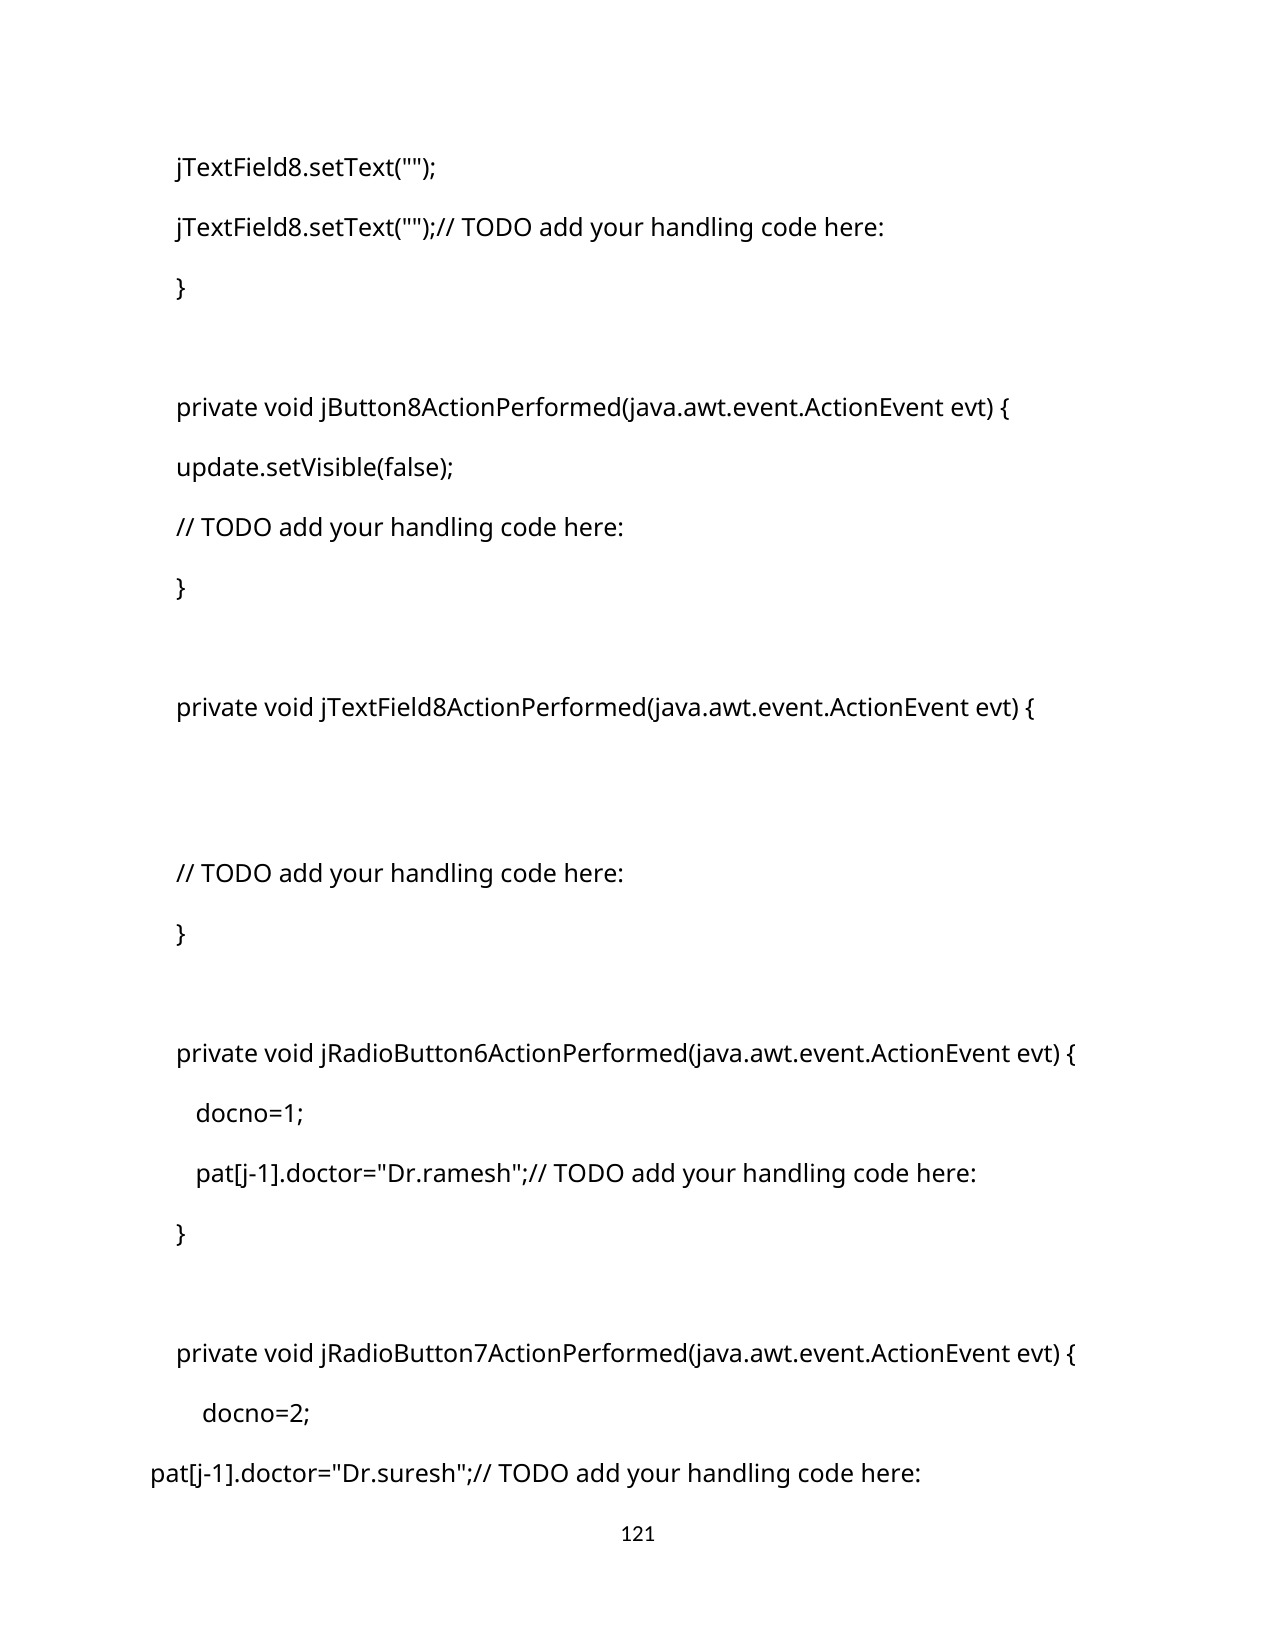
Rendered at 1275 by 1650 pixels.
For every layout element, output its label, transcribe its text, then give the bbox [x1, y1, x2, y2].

text private void jButton8ActionPerformed(java.awt.event.ActionEvent evt) { [150, 390, 1125, 424]
text jTextField8.setText("");// TODO add your handling code here: [150, 210, 1125, 244]
text jTextField8.setText(""); [150, 150, 1125, 184]
text docno=2; [150, 1396, 1125, 1430]
text pat[j-1].doctor="Dr.suresh";// TODO add your handling code here: [150, 1456, 1125, 1490]
text } [150, 270, 1125, 304]
text private void jTextField8ActionPerformed(java.awt.event.ActionEvent evt) { [150, 690, 1125, 724]
text update.setVisible(false); [150, 450, 1125, 484]
text } [150, 1216, 1125, 1250]
text pat[j-1].doctor="Dr.ramesh";// TODO add your handling code here: [150, 1156, 1125, 1190]
text } [150, 916, 1125, 950]
text docno=1; [150, 1096, 1125, 1130]
text // TODO add your handling code here: [150, 510, 1125, 544]
text private void jRadioButton7ActionPerformed(java.awt.event.ActionEvent evt) { [150, 1336, 1125, 1370]
text private void jRadioButton6ActionPerformed(java.awt.event.ActionEvent evt) { [150, 1036, 1125, 1070]
text } [150, 570, 1125, 604]
text // TODO add your handling code here: [150, 856, 1125, 890]
